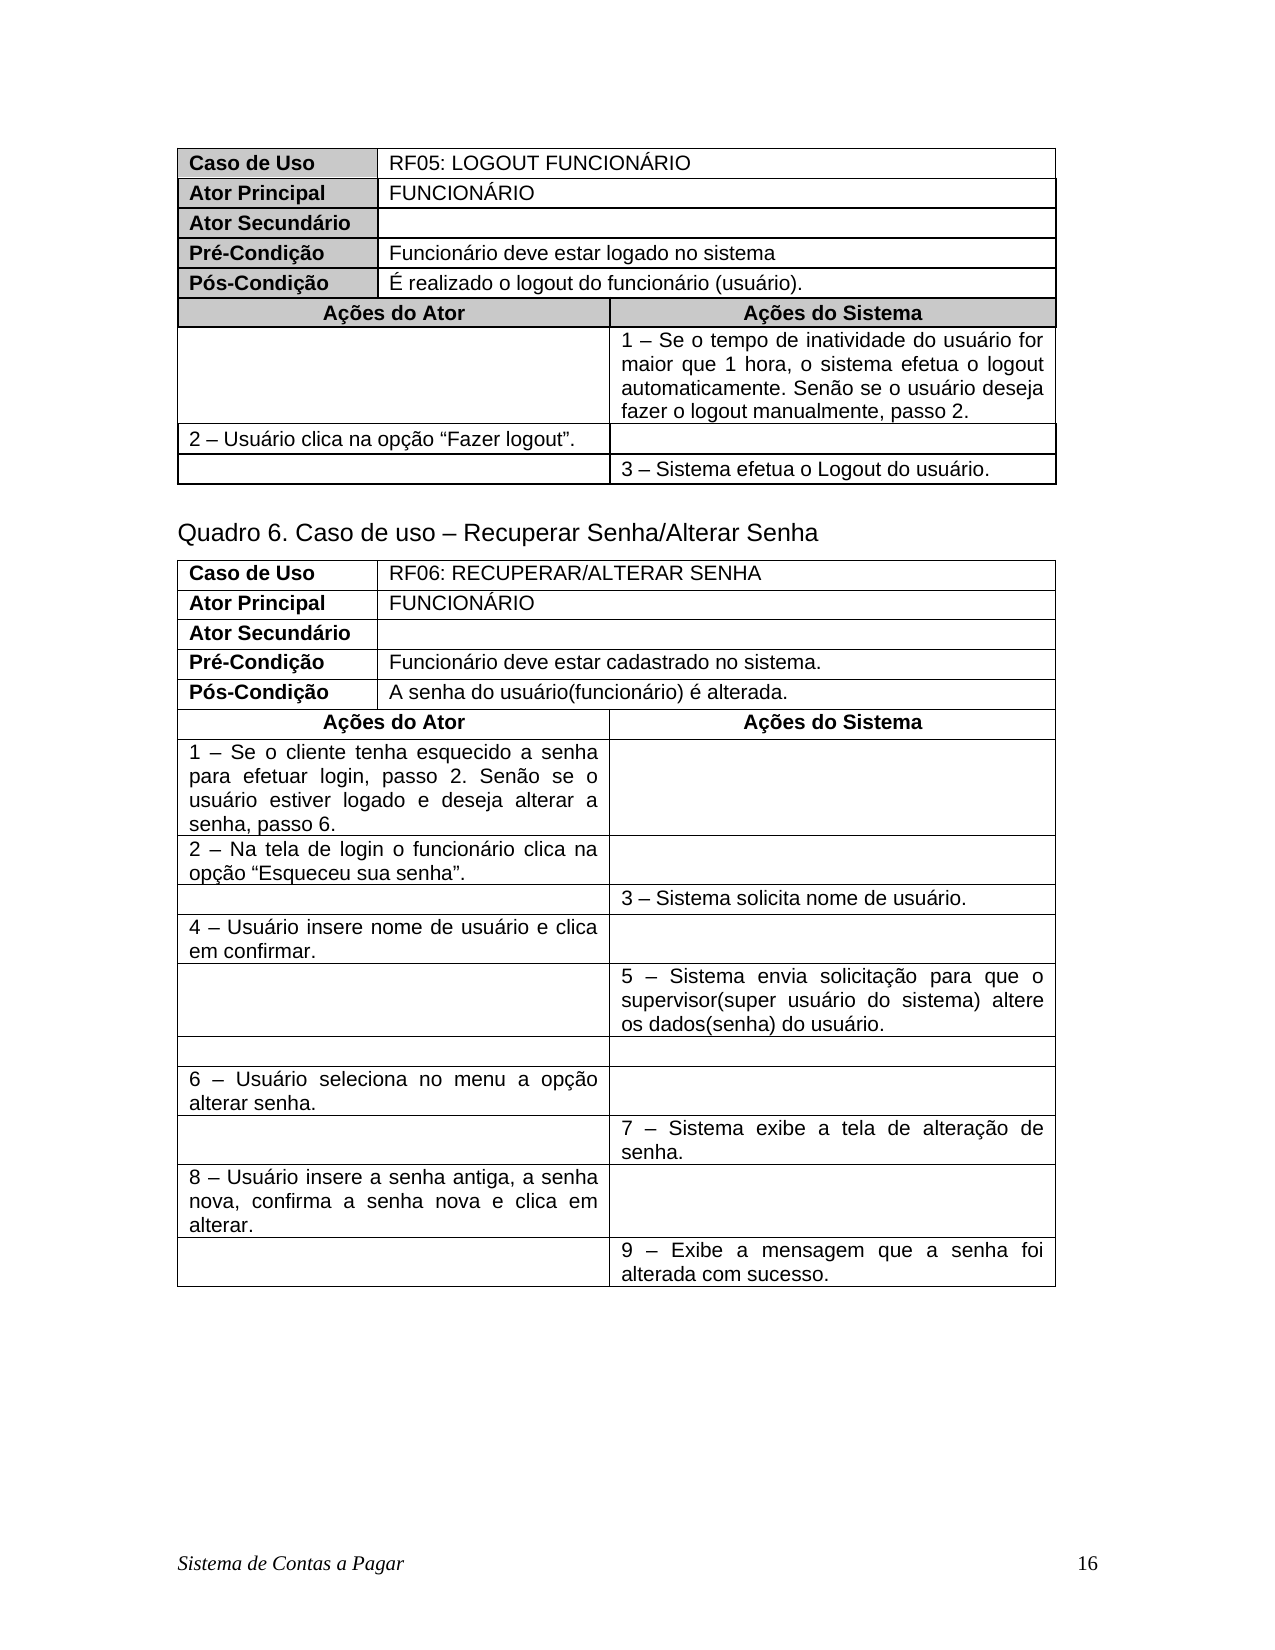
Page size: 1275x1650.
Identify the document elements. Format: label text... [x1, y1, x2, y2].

table_cell [610, 836, 1055, 884]
table_cell A senha do usuário(funcionário) é alterada. [378, 680, 1055, 709]
table_cell [179, 455, 609, 483]
table_cell [178, 1238, 609, 1286]
table_cell 1 – Se o cliente tenha esquecido a senha para efetuar login, passo 2. Senão se o usuário estiver logado e deseja alterar a senha, passo 6. [178, 740, 609, 835]
table_cell 5 – Sistema envia solicitação para que o supervisor(super usuário do sistema) altere os dados(senha) do usuário. [610, 964, 1055, 1036]
table_cell 9 – Exibe a mensagem que a senha foi alterada com sucesso. [610, 1238, 1055, 1286]
table_cell [610, 740, 1055, 835]
table_cell Ações do Sistema [611, 299, 1055, 326]
table_cell 7 – Sistema exibe a tela de alteração de senha. [610, 1116, 1055, 1164]
table_cell Ator Secundário [179, 209, 377, 237]
table_cell Ator Principal [178, 591, 377, 619]
table_cell 3 – Sistema efetua o Logout do usuário. [611, 455, 1055, 483]
table_cell 3 – Sistema solicita nome de usuário. [610, 885, 1055, 914]
table_cell 4 – Usuário insere nome de usuário e clica em confirmar. [178, 915, 609, 963]
table_cell Ator Principal [179, 179, 377, 207]
table_cell 6 – Usuário seleciona no menu a opção alterar senha. [178, 1067, 609, 1115]
table_header RF06: RECUPERAR/ALTERAR SENHA [378, 561, 1055, 589]
table_cell Funcionário deve estar cadastrado no sistema. [378, 650, 1055, 679]
table_cell Ações do Ator [178, 710, 609, 738]
table_cell É realizado o logout do funcionário (usuário). [379, 269, 1055, 297]
table_cell Funcionário deve estar logado no sistema [379, 239, 1055, 267]
table_cell Ações do Ator [179, 299, 609, 326]
table_cell [178, 1116, 609, 1164]
table_cell [378, 620, 1055, 649]
table_cell Pós-Condição [179, 269, 377, 297]
table_cell [611, 424, 1055, 453]
table_cell Ator Secundário [178, 620, 377, 649]
text Quadro 6. Caso de uso – Recuperar Senha/Alterar Senha [177, 518, 1098, 547]
table_cell [379, 209, 1055, 237]
table_cell 8 – Usuário insere a senha antiga, a senha nova, confirma a senha nova e clica em alterar. [178, 1165, 609, 1237]
table_cell [610, 1037, 1055, 1066]
table_cell [610, 915, 1055, 963]
table_cell [178, 885, 609, 914]
table_cell [178, 1037, 609, 1066]
table_cell 1 – Se o tempo de inatividade do usuário for maior que 1 hora, o sistema efetua o logout automaticamente. Senão se o usuário deseja fazer o logout manualmente, passo 2. [610, 328, 1055, 423]
table_cell FUNCIONÁRIO [378, 591, 1055, 619]
table_header RF05: LOGOUT FUNCIONÁRIO [378, 149, 1055, 177]
table_cell [178, 964, 609, 1036]
table_header Caso de Uso [178, 561, 377, 589]
table_header Caso de Uso [178, 149, 377, 177]
table_cell Pós-Condição [178, 680, 377, 709]
table_cell Ações do Sistema [610, 710, 1055, 738]
table_cell Pré-Condição [179, 239, 377, 267]
table_cell [610, 1067, 1055, 1115]
table_cell 2 – Na tela de login o funcionário clica na opção “Esqueceu sua senha”. [178, 836, 609, 884]
table_cell [610, 1165, 1055, 1237]
table_cell Pré-Condição [178, 650, 377, 679]
table_cell FUNCIONÁRIO [379, 179, 1055, 207]
table_cell [178, 328, 609, 423]
table_cell 2 – Usuário clica na opção “Fazer logout”. [179, 424, 609, 453]
